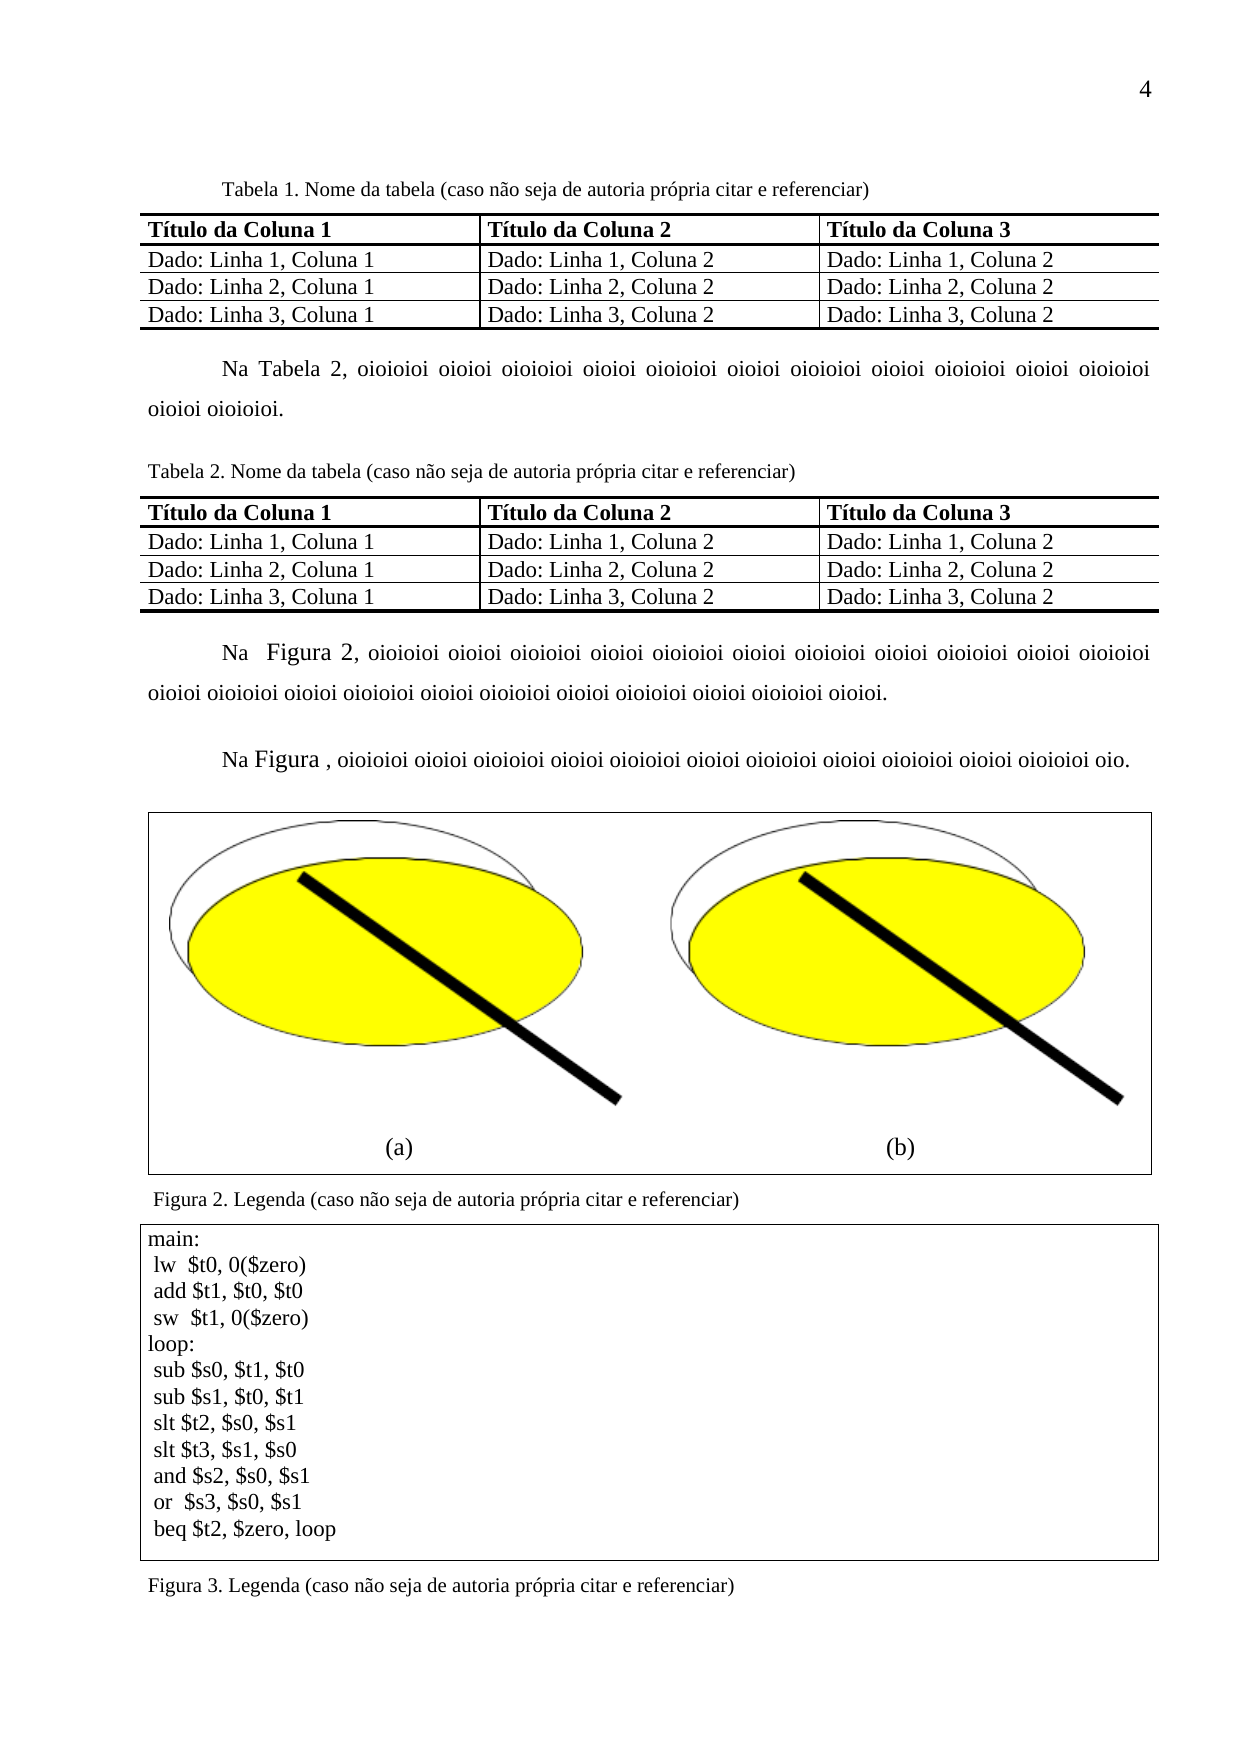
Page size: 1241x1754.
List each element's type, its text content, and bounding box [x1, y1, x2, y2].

table_cell Dado: Linha 1, Coluna 1 [140, 246, 479, 272]
table_header Título da Coluna 3 [820, 216, 1159, 243]
table_header Título da Coluna 1 [140, 216, 479, 243]
table_cell Dado: Linha 3, Coluna 2 [481, 583, 819, 609]
table_cell Dado: Linha 1, Coluna 2 [481, 528, 819, 554]
text Na Figura 2, oioioioi oioioi oioioioi oioioi oioioioi oioioi oioioioi oioioi oioioioi oioioi oioioioi oioioi oioioioi oioioi oioioioi oioioi oioioioi oioioi oioioioi oioioi oioioioi oioioi. [148, 637, 1152, 706]
table_cell Dado: Linha 3, Coluna 2 [481, 301, 819, 327]
table_cell Dado: Linha 2, Coluna 1 [140, 556, 479, 582]
text Figura 3. Legenda (caso não seja de autoria própria citar e referenciar) [148, 1573, 1152, 1597]
table_cell Dado: Linha 2, Coluna 2 [481, 556, 819, 582]
text Tabela 1. Nome da tabela (caso não seja de autoria própria citar e referenciar) [148, 177, 1152, 201]
table_cell Dado: Linha 1, Coluna 2 [820, 246, 1159, 272]
table_cell Dado: Linha 3, Coluna 2 [820, 301, 1159, 327]
text Tabela 2. Nome da tabela (caso não seja de autoria própria citar e referenciar) [148, 459, 1152, 483]
text Na Tabela 2, oioioioi oioioi oioioioi oioioi oioioioi oioioi oioioioi oioioi oioioioi oioioi oioioioi oioioi oioioioi. [148, 355, 1152, 421]
table_header Título da Coluna 3 [820, 499, 1159, 525]
table_header Título da Coluna 2 [481, 499, 819, 525]
table_cell Dado: Linha 3, Coluna 2 [820, 583, 1159, 609]
table_cell Dado: Linha 3, Coluna 1 [140, 301, 479, 327]
table_cell Dado: Linha 1, Coluna 2 [820, 528, 1159, 554]
table_cell Dado: Linha 2, Coluna 2 [820, 556, 1159, 582]
table_cell (b) [650, 1118, 1151, 1174]
table_cell Dado: Linha 2, Coluna 2 [481, 273, 819, 299]
table_header [149, 813, 650, 1118]
table_cell Dado: Linha 1, Coluna 1 [140, 528, 479, 554]
table_header Título da Coluna 1 [140, 499, 479, 525]
table_cell Dado: Linha 2, Coluna 2 [820, 273, 1159, 299]
table_header main: lw $t0, 0($zero) add $t1, $t0, $t0 sw $t1, 0($zero) loop: sub $s0, $t1, $t0 sub $s1, $t0, $t1 slt $t2, $s0, $s1 slt $t3, $s1, $s0 and $s2, $s0, $s1 or $s3, $s0, $s1 beq $t2, $zero, loop [141, 1225, 1158, 1560]
text Figura 2. Legenda (caso não seja de autoria própria citar e referenciar) [148, 1187, 1152, 1211]
table_cell (a) [149, 1118, 650, 1174]
table_header [650, 813, 1151, 1118]
text Na Figura 3, oioioioi oioioi oioioioi oioioi oioioioi oioioi oioioioi oioioi oioioioi oioioi oioioioi oio. [148, 744, 1152, 773]
table_cell Dado: Linha 1, Coluna 2 [481, 246, 819, 272]
table_cell Dado: Linha 2, Coluna 1 [140, 273, 479, 299]
table_header Título da Coluna 2 [481, 216, 819, 243]
table_cell Dado: Linha 3, Coluna 1 [140, 583, 479, 609]
